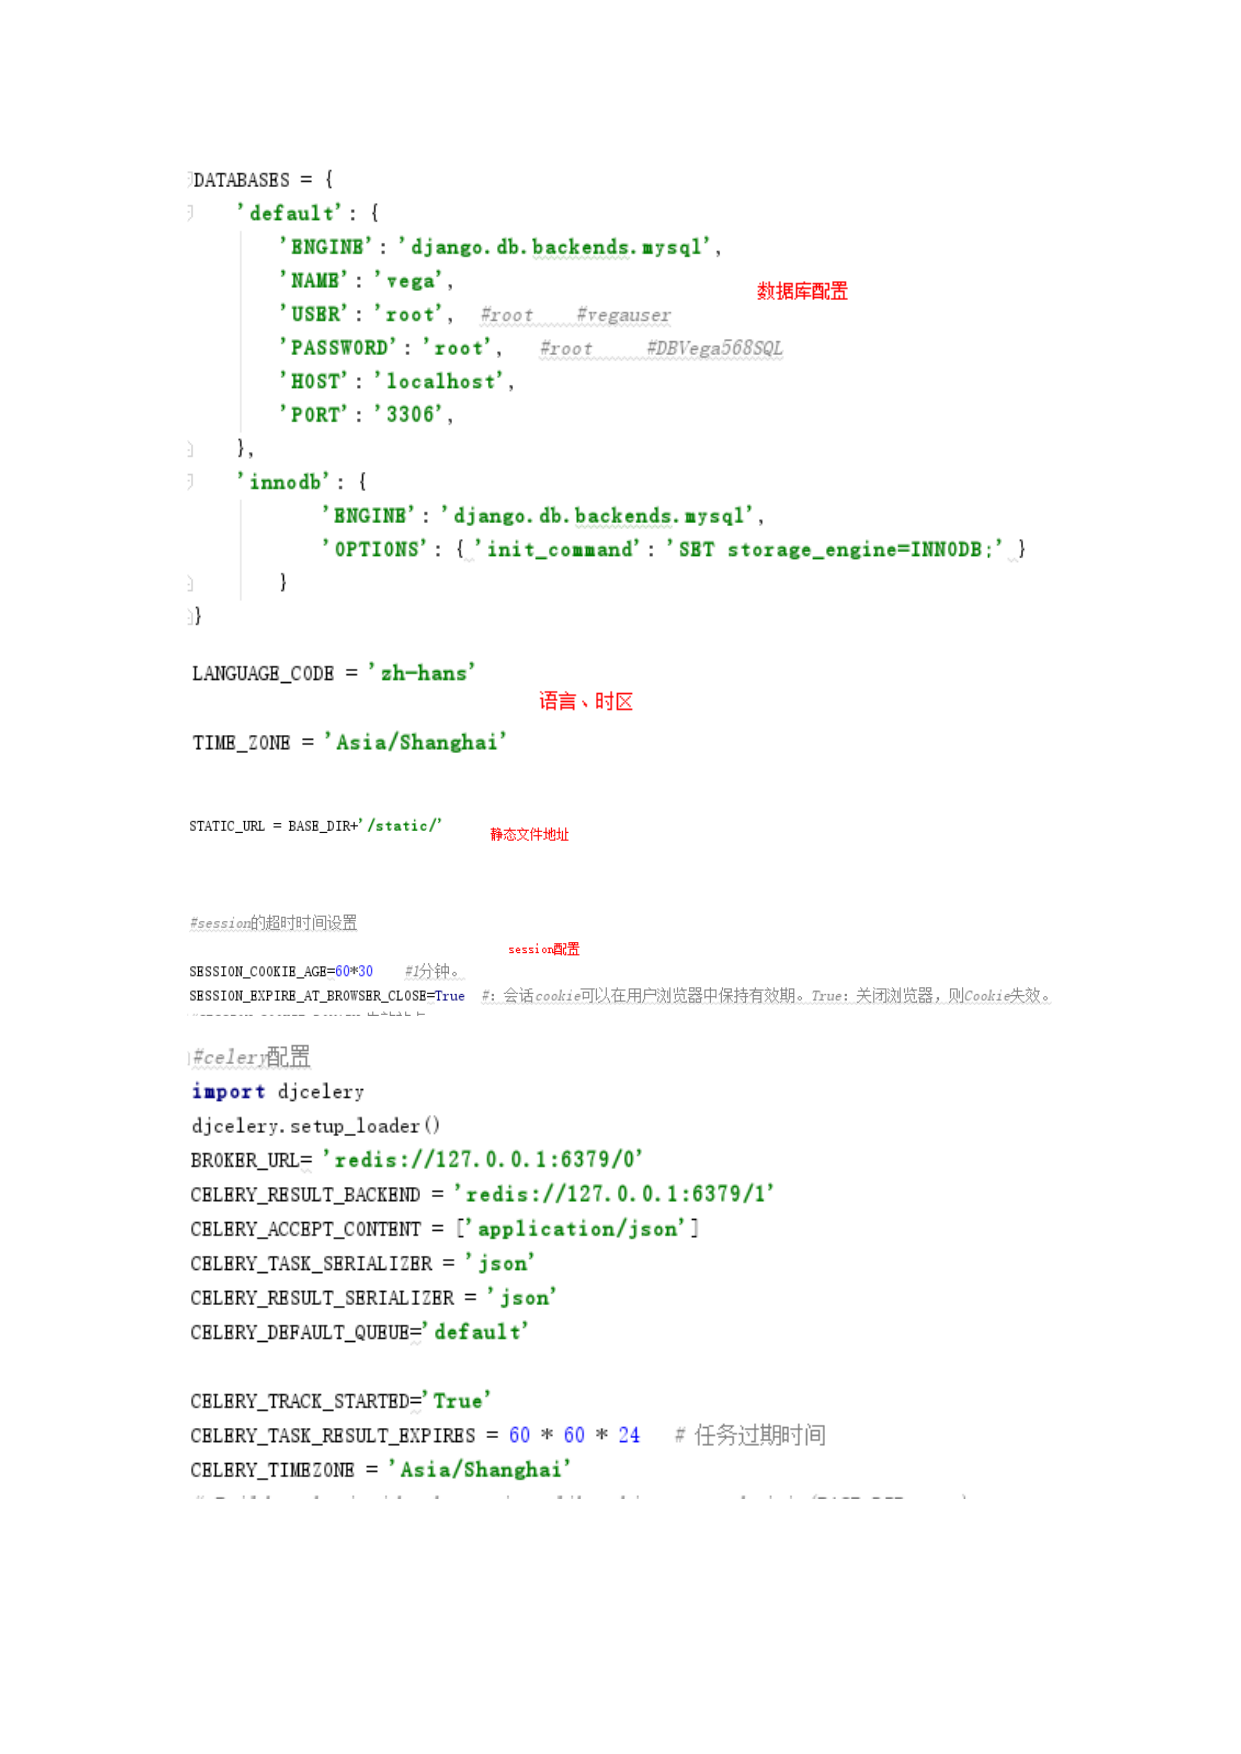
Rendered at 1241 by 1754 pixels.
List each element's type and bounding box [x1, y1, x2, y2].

picture [187, 649, 914, 786]
picture [187, 812, 1052, 1016]
picture [187, 1039, 975, 1499]
picture [187, 162, 1052, 639]
